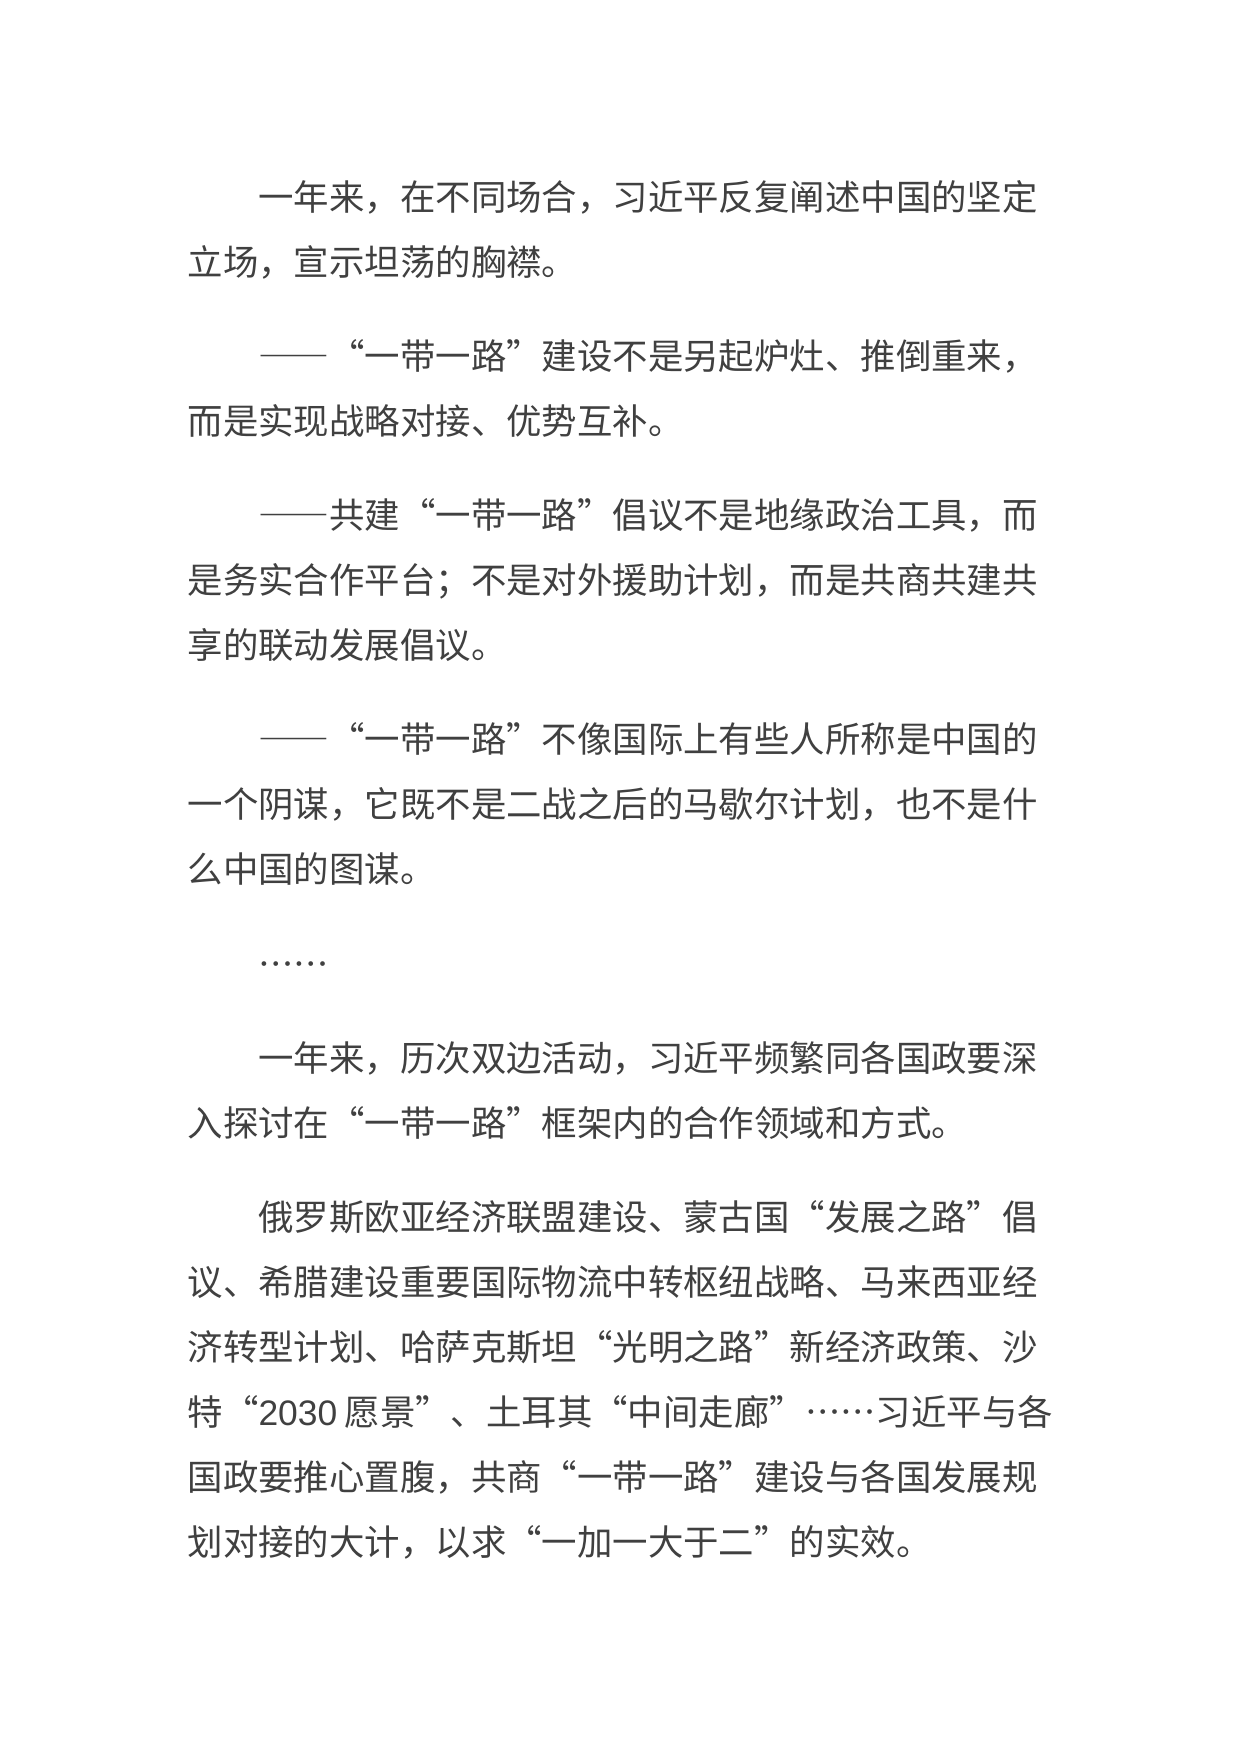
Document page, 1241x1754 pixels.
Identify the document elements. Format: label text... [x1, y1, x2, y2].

text 一年来，历次双边活动，习近平频繁同各国政要深入探讨在“一带一路”框架内的合作领域和方式。 [187, 1023, 1053, 1153]
text ——“一带一路”建设不是另起炉灶、推倒重来，而是实现战略对接、优势互补。 [187, 321, 1053, 451]
text …… [187, 929, 1053, 994]
text 俄罗斯欧亚经济联盟建设、蒙古国“发展之路”倡议、希腊建设重要国际物流中转枢纽战略、马来西亚经济转型计划、哈萨克斯坦“光明之路”新经济政策、沙特“2030愿景”、土耳其“中间走廊”……习近平与各国政要推心置腹，共商“一带一路”建设与各国发展规划对接的大计，以求“一加一大于二”的实效。 [187, 1183, 1053, 1573]
text 一年来，在不同场合，习近平反复阐述中国的坚定立场，宣示坦荡的胸襟。 [187, 162, 1053, 292]
text ——“一带一路”不像国际上有些人所称是中国的一个阴谋，它既不是二战之后的马歇尔计划，也不是什么中国的图谋。 [187, 705, 1053, 900]
text ——共建“一带一路”倡议不是地缘政治工具，而是务实合作平台；不是对外援助计划，而是共商共建共享的联动发展倡议。 [187, 481, 1053, 676]
